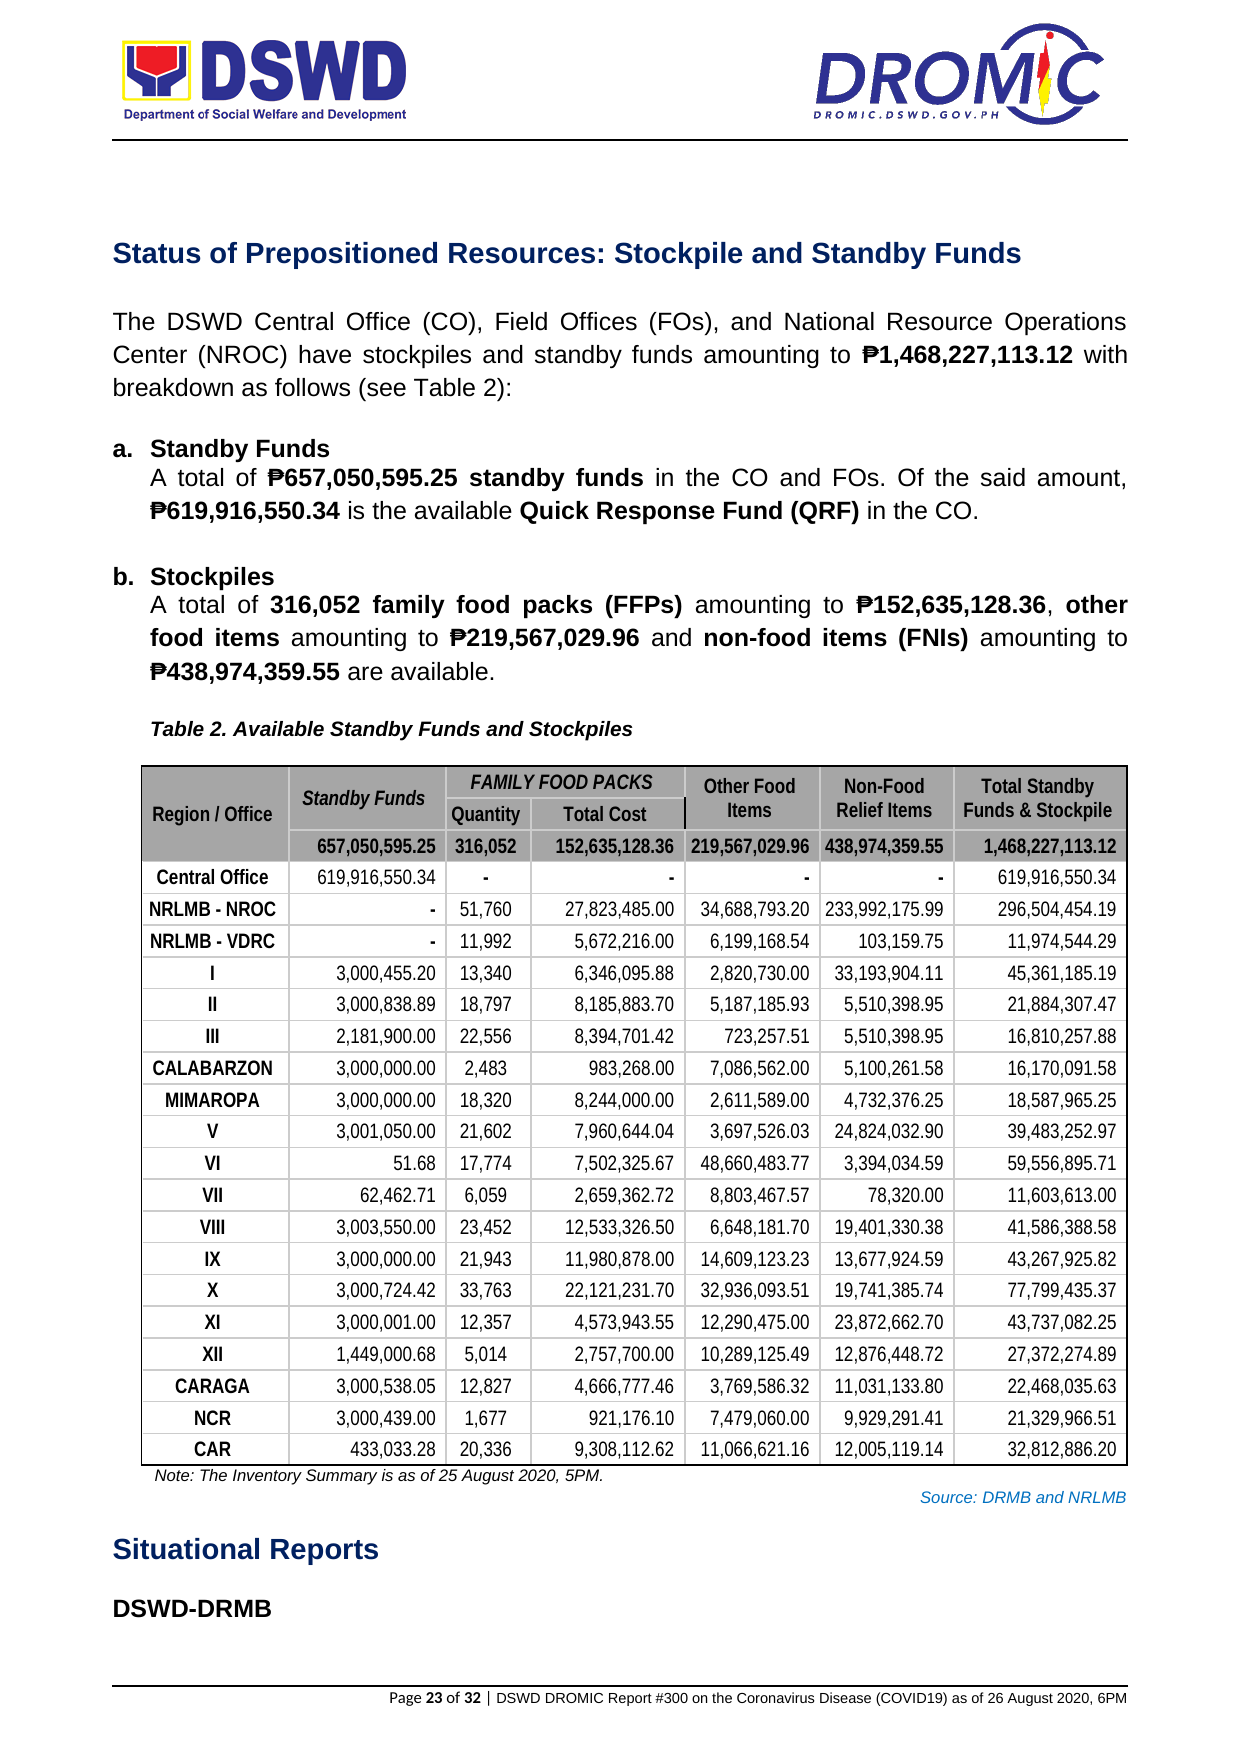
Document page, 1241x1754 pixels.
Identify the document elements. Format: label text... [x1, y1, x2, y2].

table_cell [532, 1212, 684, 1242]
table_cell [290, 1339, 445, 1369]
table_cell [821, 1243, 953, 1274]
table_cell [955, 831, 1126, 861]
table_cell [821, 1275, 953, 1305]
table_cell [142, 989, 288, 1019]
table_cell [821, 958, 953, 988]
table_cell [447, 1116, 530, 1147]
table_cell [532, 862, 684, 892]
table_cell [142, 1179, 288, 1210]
picture [781, 23, 1133, 125]
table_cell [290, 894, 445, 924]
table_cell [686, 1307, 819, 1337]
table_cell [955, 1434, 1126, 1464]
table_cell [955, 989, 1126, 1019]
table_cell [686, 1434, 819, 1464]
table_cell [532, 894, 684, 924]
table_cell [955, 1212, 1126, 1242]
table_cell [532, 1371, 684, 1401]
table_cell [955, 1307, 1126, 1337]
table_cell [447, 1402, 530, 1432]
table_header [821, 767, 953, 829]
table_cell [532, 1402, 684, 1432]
list Standby Funds [112, 434, 1128, 463]
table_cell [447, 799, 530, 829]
text Note: The Inventory Summary is as of 25 August 2020, 5PM. [150, 1466, 1128, 1485]
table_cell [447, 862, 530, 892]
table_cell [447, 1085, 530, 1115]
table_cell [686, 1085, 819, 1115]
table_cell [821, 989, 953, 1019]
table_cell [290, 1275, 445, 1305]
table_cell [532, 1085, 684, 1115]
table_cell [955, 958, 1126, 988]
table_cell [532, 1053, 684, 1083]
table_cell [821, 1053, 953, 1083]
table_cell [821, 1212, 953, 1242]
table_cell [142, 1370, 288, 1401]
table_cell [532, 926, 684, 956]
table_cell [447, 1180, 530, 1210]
text Situational Reports [112, 1532, 1128, 1565]
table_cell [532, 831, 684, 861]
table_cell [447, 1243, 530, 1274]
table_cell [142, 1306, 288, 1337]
text Status of Prepositioned Resources: Stockpile and Standby Funds [112, 236, 1128, 269]
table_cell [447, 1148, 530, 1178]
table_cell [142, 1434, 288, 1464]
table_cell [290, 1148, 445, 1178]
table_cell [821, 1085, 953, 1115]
picture [112, 37, 416, 125]
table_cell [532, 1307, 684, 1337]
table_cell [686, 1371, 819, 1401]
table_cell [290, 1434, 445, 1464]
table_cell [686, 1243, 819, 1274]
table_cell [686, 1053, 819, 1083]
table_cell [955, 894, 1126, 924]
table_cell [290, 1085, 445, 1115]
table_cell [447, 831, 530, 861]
text Source: DRMB and NRLMB [112, 1488, 1128, 1507]
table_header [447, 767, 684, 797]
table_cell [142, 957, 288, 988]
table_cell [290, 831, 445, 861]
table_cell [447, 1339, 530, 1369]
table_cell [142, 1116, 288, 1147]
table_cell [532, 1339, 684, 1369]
text Table 2. Available Standby Funds and Stockpiles [112, 717, 1128, 741]
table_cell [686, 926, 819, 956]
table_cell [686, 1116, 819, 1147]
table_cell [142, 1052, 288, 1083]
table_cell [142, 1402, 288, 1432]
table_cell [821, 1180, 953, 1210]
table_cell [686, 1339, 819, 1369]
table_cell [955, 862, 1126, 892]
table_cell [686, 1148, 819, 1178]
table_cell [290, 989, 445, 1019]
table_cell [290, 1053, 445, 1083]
text The DSWD Central Office (CO), Field Offices (FOs), and National Resource Operations Center (NROC) have stockpiles and standby funds amounting to ₱1,468,227,113.12 with breakdown as follows (see Table 2): [112, 307, 1128, 402]
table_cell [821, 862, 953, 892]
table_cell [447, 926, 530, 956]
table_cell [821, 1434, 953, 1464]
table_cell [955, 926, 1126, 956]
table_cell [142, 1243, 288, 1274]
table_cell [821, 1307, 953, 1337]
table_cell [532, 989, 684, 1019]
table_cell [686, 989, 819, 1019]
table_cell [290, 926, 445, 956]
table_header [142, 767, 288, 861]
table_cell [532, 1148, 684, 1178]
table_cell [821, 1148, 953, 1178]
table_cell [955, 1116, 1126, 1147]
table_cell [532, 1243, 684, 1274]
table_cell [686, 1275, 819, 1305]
list Stockpiles [112, 562, 1128, 590]
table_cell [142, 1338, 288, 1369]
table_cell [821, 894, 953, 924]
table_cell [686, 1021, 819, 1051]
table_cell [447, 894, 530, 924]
text A total of ₱657,050,595.25 standby funds in the CO and FOs. Of the said amount, ₱619,916,550.34 is the available Quick Response Fund (QRF) in the CO. [150, 463, 1128, 524]
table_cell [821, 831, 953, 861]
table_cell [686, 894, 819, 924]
text A total of 316,052 family food packs (FFPs) amounting to ₱152,635,128.36, other food items amounting to ₱219,567,029.96 and non-food items (FNIs) amounting to ₱438,974,359.55 are available. [150, 590, 1128, 685]
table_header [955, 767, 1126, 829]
text DSWD-DRMB [112, 1594, 1128, 1623]
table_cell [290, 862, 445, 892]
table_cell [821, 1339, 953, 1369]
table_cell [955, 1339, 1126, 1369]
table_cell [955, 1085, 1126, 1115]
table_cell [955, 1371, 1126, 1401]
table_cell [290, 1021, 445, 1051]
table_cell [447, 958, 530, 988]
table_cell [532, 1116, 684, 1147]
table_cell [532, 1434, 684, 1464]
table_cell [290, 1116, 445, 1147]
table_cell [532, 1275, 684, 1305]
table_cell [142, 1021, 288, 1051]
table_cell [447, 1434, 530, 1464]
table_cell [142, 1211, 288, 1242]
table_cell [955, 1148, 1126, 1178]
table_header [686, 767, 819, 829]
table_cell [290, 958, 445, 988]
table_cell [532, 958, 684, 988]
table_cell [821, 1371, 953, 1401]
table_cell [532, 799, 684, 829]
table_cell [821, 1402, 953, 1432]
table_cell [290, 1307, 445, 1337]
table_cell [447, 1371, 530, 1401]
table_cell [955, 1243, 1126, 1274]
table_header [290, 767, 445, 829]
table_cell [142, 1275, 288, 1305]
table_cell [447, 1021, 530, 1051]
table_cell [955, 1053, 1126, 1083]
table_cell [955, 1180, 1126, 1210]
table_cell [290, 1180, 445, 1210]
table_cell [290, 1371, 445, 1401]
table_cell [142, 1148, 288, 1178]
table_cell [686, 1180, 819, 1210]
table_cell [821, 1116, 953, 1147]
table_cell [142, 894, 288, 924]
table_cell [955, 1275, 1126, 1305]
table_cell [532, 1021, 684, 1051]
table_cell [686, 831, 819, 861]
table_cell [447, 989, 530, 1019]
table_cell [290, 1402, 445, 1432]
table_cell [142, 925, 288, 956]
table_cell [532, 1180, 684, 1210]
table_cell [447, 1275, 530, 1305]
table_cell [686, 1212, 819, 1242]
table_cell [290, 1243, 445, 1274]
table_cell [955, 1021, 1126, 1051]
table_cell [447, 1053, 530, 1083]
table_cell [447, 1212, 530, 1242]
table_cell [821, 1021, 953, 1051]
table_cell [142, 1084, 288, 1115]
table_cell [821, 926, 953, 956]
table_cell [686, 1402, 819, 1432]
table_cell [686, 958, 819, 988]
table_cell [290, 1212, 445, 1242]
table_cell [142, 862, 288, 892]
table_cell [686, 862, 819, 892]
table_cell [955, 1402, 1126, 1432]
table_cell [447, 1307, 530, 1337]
